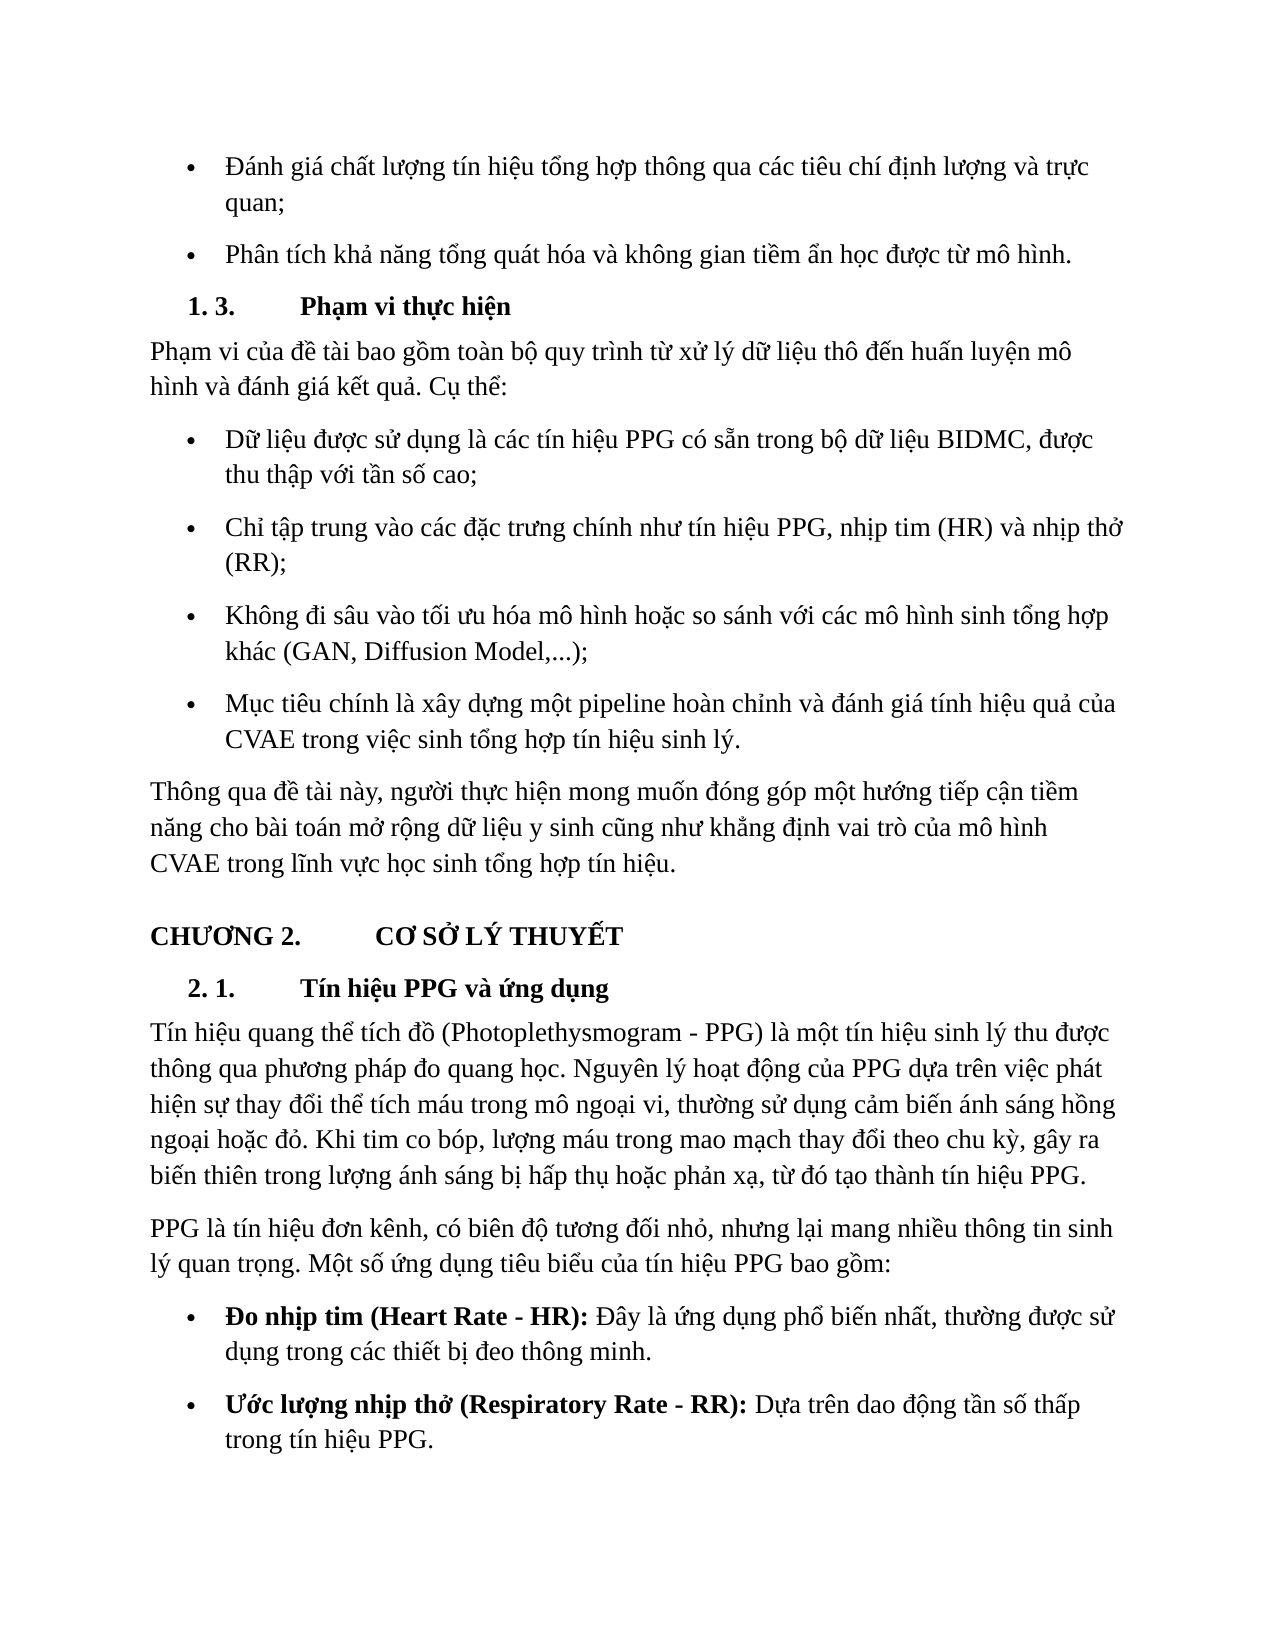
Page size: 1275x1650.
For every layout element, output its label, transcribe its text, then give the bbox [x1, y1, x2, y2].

list Ước lượng nhịp thở (Respiratory Rate - RR): Dựa trên dao động tần số thấp trong tín hiệu PPG. [187, 1388, 1125, 1455]
list Chỉ tập trung vào các đặc trưng chính như tín hiệu PPG, nhịp tim (HR) và nhịp thở (RR); [187, 511, 1125, 578]
list Không đi sâu vào tối ưu hóa mô hình hoặc so sánh với các mô hình sinh tổng hợp khác (GAN, Diffusion Model,...); [187, 599, 1125, 666]
list Mục tiêu chính là xây dựng một pipeline hoàn chỉnh và đánh giá tính hiệu quả của CVAE trong việc sinh tổng hợp tín hiệu sinh lý. [187, 687, 1125, 754]
list Đo nhịp tim (Heart Rate - HR): Đây là ứng dụng phổ biến nhất, thường được sử dụng trong các thiết bị đeo thông minh. [187, 1300, 1125, 1367]
text Phạm vi của đề tài bao gồm toàn bộ quy trình từ xử lý dữ liệu thô đến huấn luyện mô hình và đánh giá kết quả. Cụ thể: [150, 334, 1125, 401]
text PPG là tín hiệu đơn kênh, có biên độ tương đối nhỏ, nhưng lại mang nhiều thông tin sinh lý quan trọng. Một số ứng dụng tiêu biểu của tín hiệu PPG bao gồm: [150, 1212, 1125, 1278]
subtitle CƠ SỞ LÝ THUYẾT [150, 920, 1125, 951]
subtitle Phạm vi thực hiện [187, 291, 1125, 322]
list Phân tích khả năng tổng quát hóa và không gian tiềm ẩn học được từ mô hình. [187, 238, 1125, 269]
subtitle Tín hiệu PPG và ứng dụng [187, 972, 1125, 1003]
list Đánh giá chất lượng tín hiệu tổng hợp thông qua các tiêu chí định lượng và trực quan; [187, 150, 1125, 217]
text Tín hiệu quang thể tích đồ (Photoplethysmogram - PPG) là một tín hiệu sinh lý thu được thông qua phương pháp đo quang học. Nguyên lý hoạt động của PPG dựa trên việc phát hiện sự thay đổi thể tích máu trong mô ngoại vi, thường sử dụng cảm biến ánh sáng hồng ngoại hoặc đỏ. Khi tim co bóp, lượng máu trong mao mạch thay đổi theo chu kỳ, gây ra biến thiên trong lượng ánh sáng bị hấp thụ hoặc phản xạ, từ đó tạo thành tín hiệu PPG. [150, 1016, 1125, 1190]
text Thông qua đề tài này, người thực hiện mong muốn đóng góp một hướng tiếp cận tiềm năng cho bài toán mở rộng dữ liệu y sinh cũng như khẳng định vai trò của mô hình CVAE trong lĩnh vực học sinh tổng hợp tín hiệu. [150, 775, 1125, 878]
list Dữ liệu được sử dụng là các tín hiệu PPG có sẵn trong bộ dữ liệu BIDMC, được thu thập với tần số cao; [187, 423, 1125, 489]
